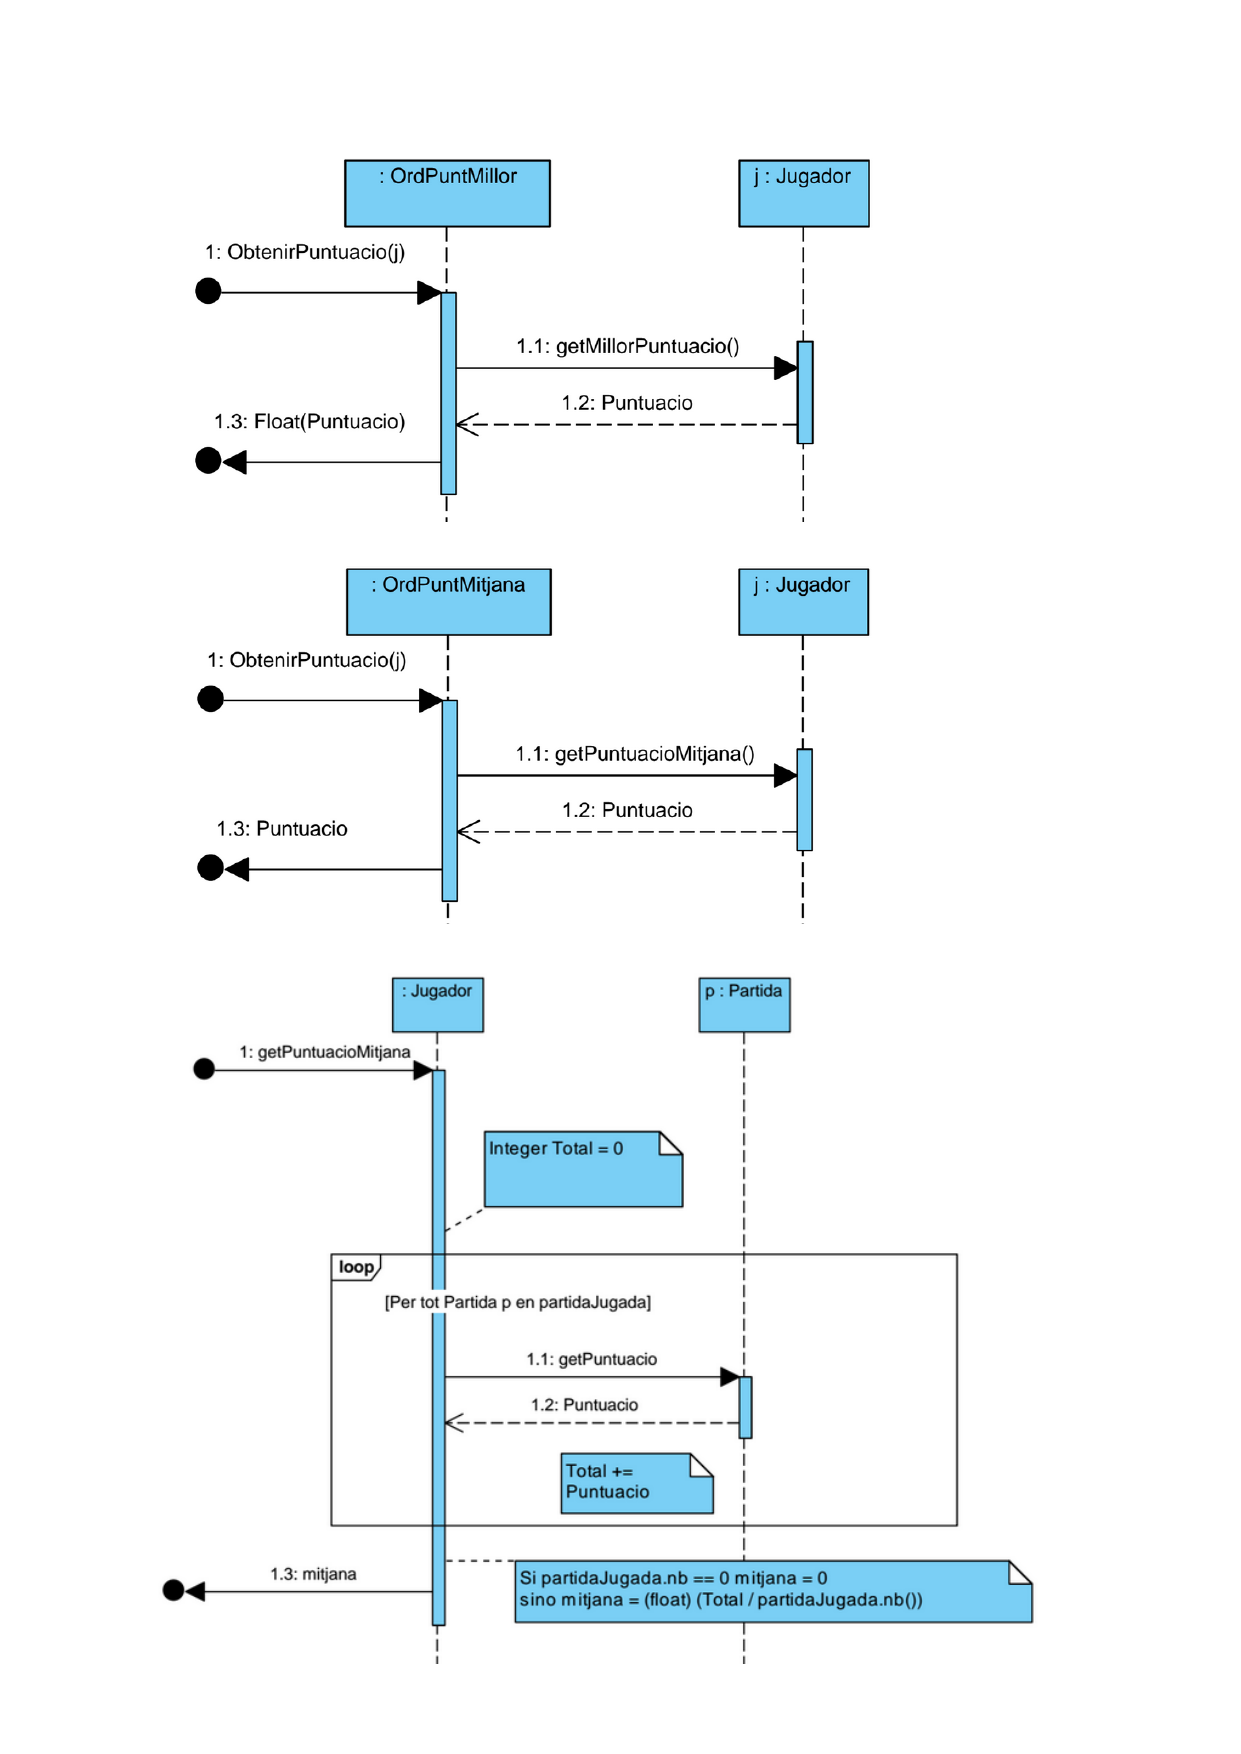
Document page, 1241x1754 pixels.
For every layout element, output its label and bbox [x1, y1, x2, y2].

picture [177, 148, 881, 522]
picture [178, 559, 877, 924]
picture [154, 968, 1041, 1664]
